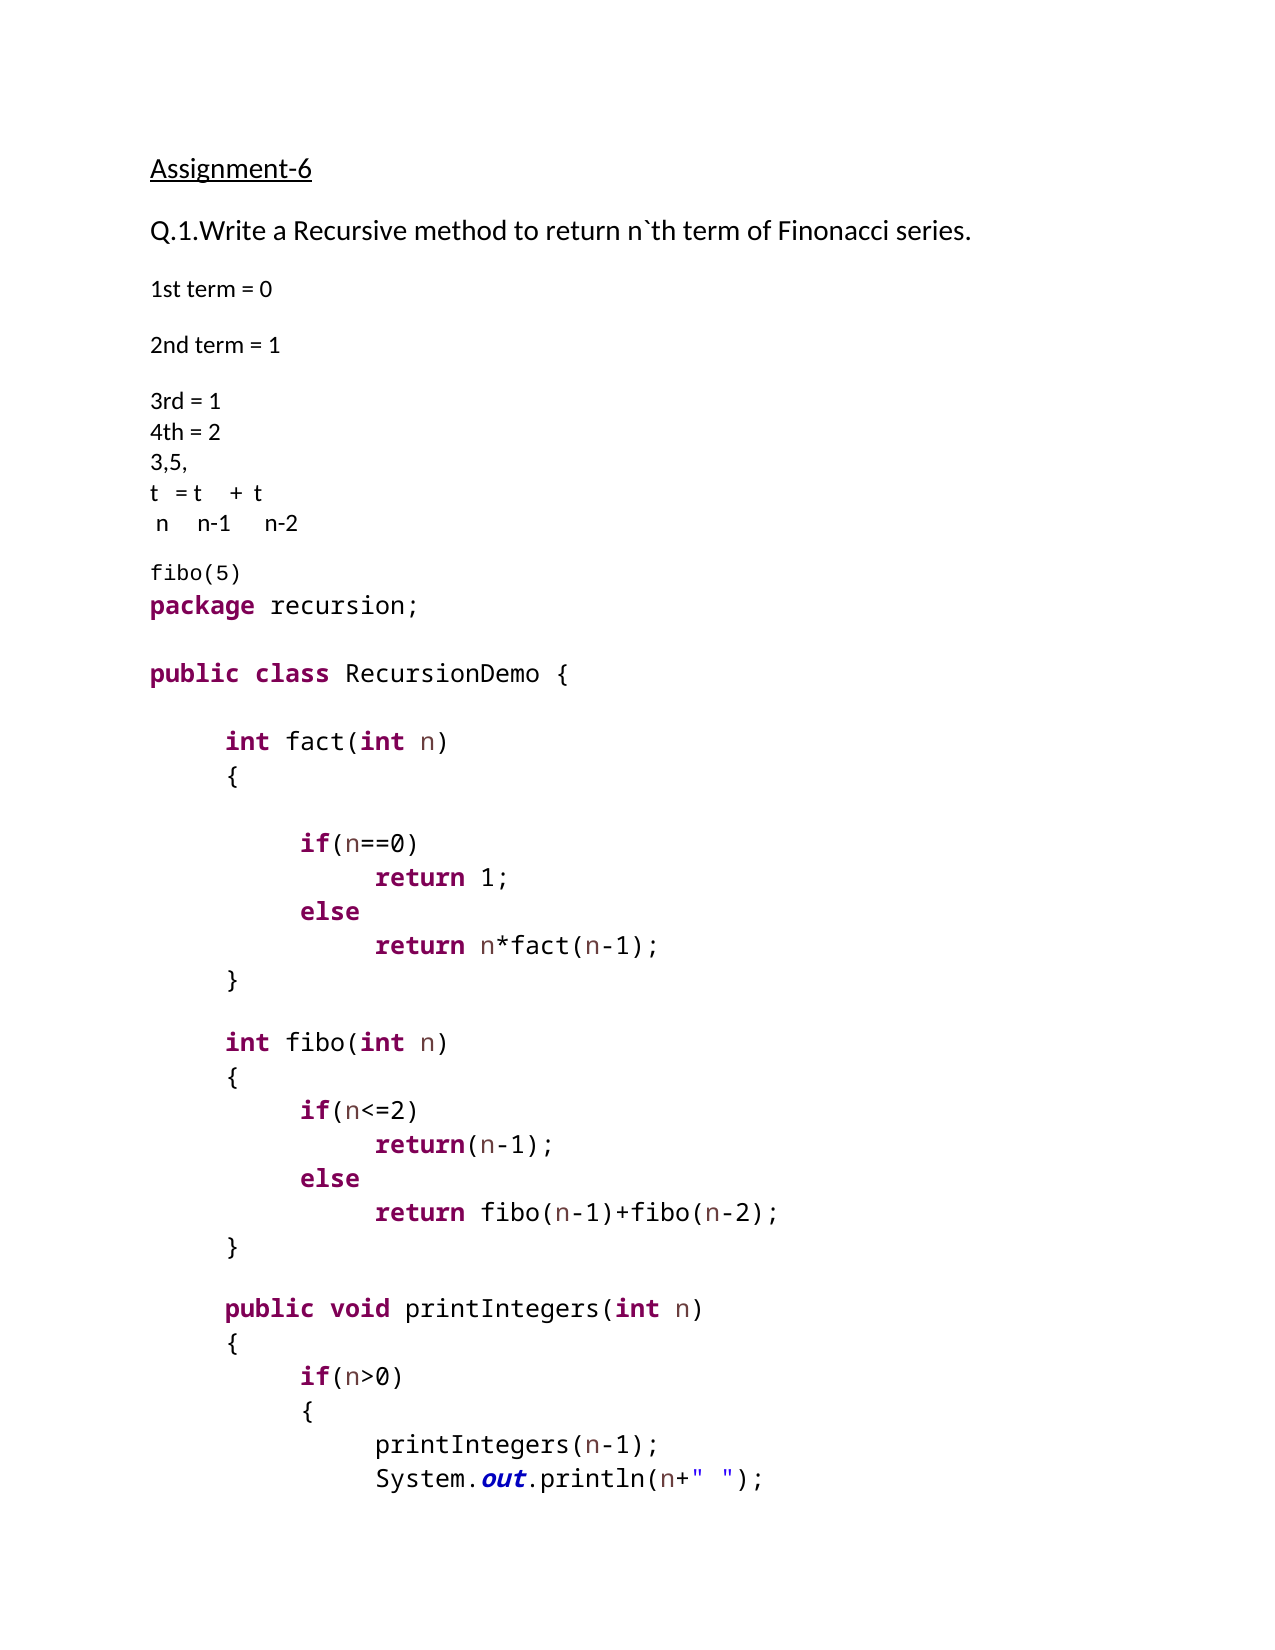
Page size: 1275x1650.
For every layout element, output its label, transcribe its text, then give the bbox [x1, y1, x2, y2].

text int fact(int n) [150, 724, 1125, 758]
text return fibo(n-1)+fibo(n-2); [150, 1194, 1125, 1228]
text n n-1 n-2 [150, 507, 1125, 538]
text fibo(5) [150, 563, 1125, 587]
text printIntegers(n-1); [150, 1427, 1125, 1461]
text if(n==0) [150, 826, 1125, 860]
text return 1; [150, 860, 1125, 894]
text { [150, 1393, 1125, 1427]
text Q.1.Write a Recursive method to return n`th term of Finonacci series. [150, 212, 1125, 247]
text t = t + t [150, 477, 1125, 507]
text 3,5, [150, 446, 1125, 477]
text 4th = 2 [150, 416, 1125, 446]
text } [150, 962, 1125, 996]
text System.out.println(n+" "); [150, 1461, 1125, 1495]
text { [150, 1325, 1125, 1359]
text if(n<=2) [150, 1092, 1125, 1126]
text int fibo(int n) [150, 1024, 1125, 1058]
text return n*fact(n-1); [150, 928, 1125, 962]
text 3rd = 1 [150, 385, 1125, 416]
text { [150, 1058, 1125, 1092]
text else [150, 1160, 1125, 1194]
text 1st term = 0 [150, 273, 1125, 304]
text public class RecursionDemo { [150, 656, 1125, 689]
text { [150, 758, 1125, 792]
text return(n-1); [150, 1126, 1125, 1160]
text Assignment-6 [150, 150, 1125, 186]
text } [150, 1228, 1125, 1263]
text public void printIntegers(int n) [150, 1291, 1125, 1325]
text else [150, 894, 1125, 928]
text 2nd term = 1 [150, 329, 1125, 360]
text if(n>0) [150, 1359, 1125, 1393]
text package recursion; [150, 587, 1125, 621]
